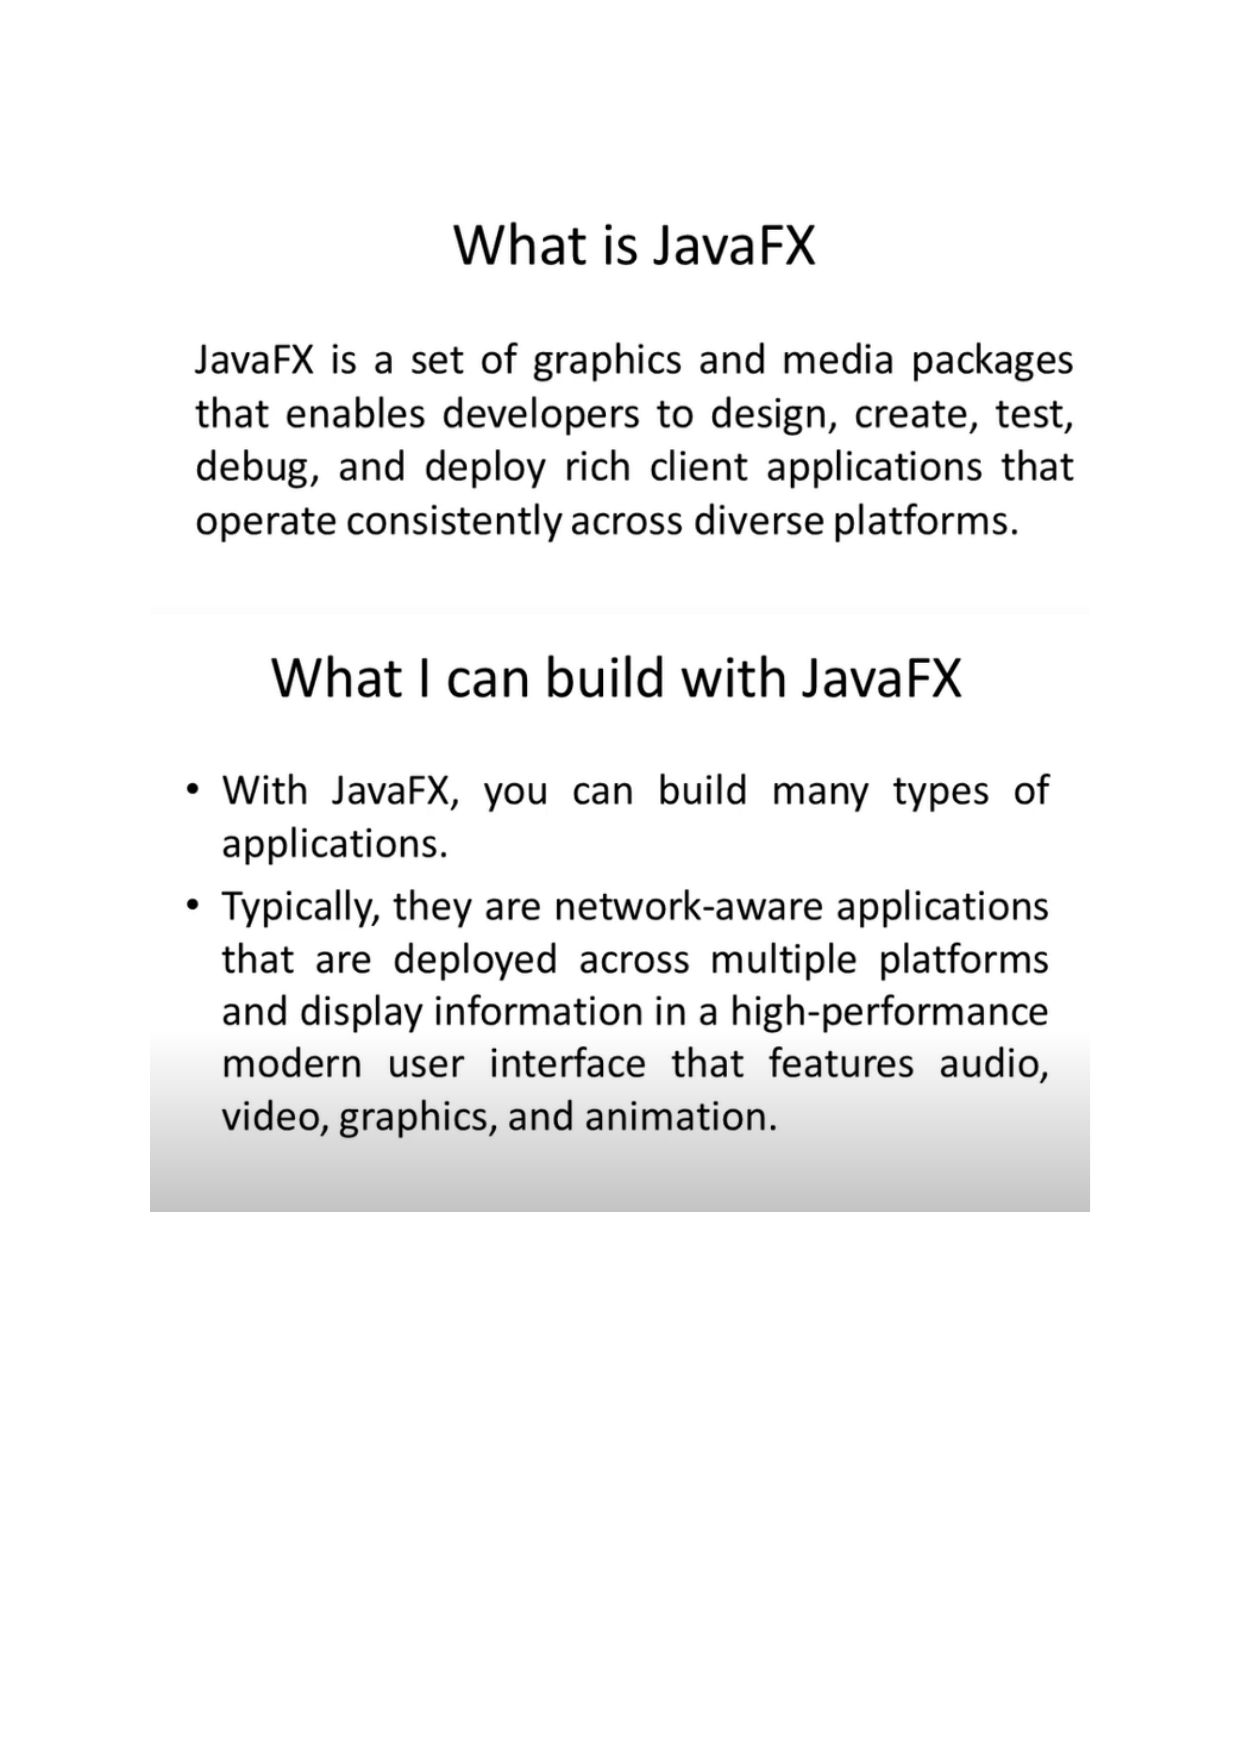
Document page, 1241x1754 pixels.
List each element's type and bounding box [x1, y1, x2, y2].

picture [150, 632, 1091, 1212]
picture [150, 196, 1091, 614]
